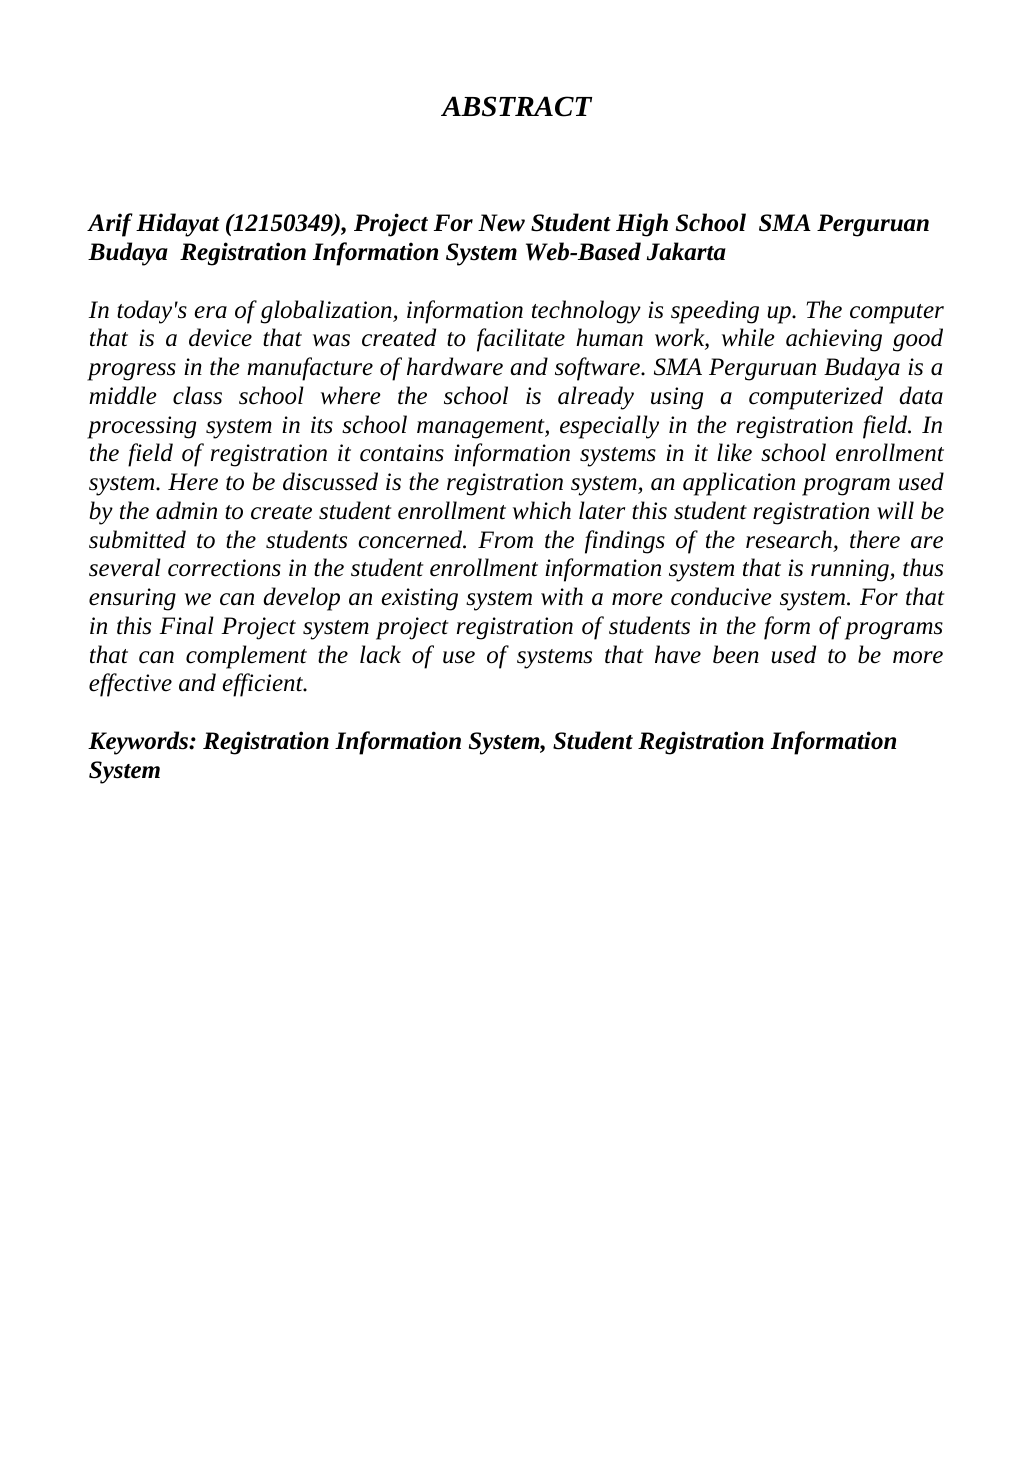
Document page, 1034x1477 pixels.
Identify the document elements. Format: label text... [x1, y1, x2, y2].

text ABSTRACT [89, 89, 945, 122]
text Keywords: Registration Information System, Student Registration Information System [89, 726, 945, 783]
text Arif Hidayat (12150349), Project For New Student High School SMA Perguruan Budaya Registration Information System Web-Based Jakarta [89, 208, 945, 266]
text In today's era of globalization, information technology is speeding up. The computer that is a device that was created to facilitate human work, while achieving good progress in the manufacture of hardware and software. SMA Perguruan Budaya is a middle class school where the school is already using a computerized data processing system in its school management, especially in the registration field. In the field of registration it contains information systems in it like school enrollment system. Here to be discussed is the registration system, an application program used by the admin to create student enrollment which later this student registration will be submitted to the students concerned. From the findings of the research, there are several corrections in the student enrollment information system that is running, thus ensuring we can develop an existing system with a more conducive system. For that in this Final Project system project registration of students in the form of programs that can complement the lack of use of systems that have been used to be more effective and efficient. [89, 295, 945, 697]
